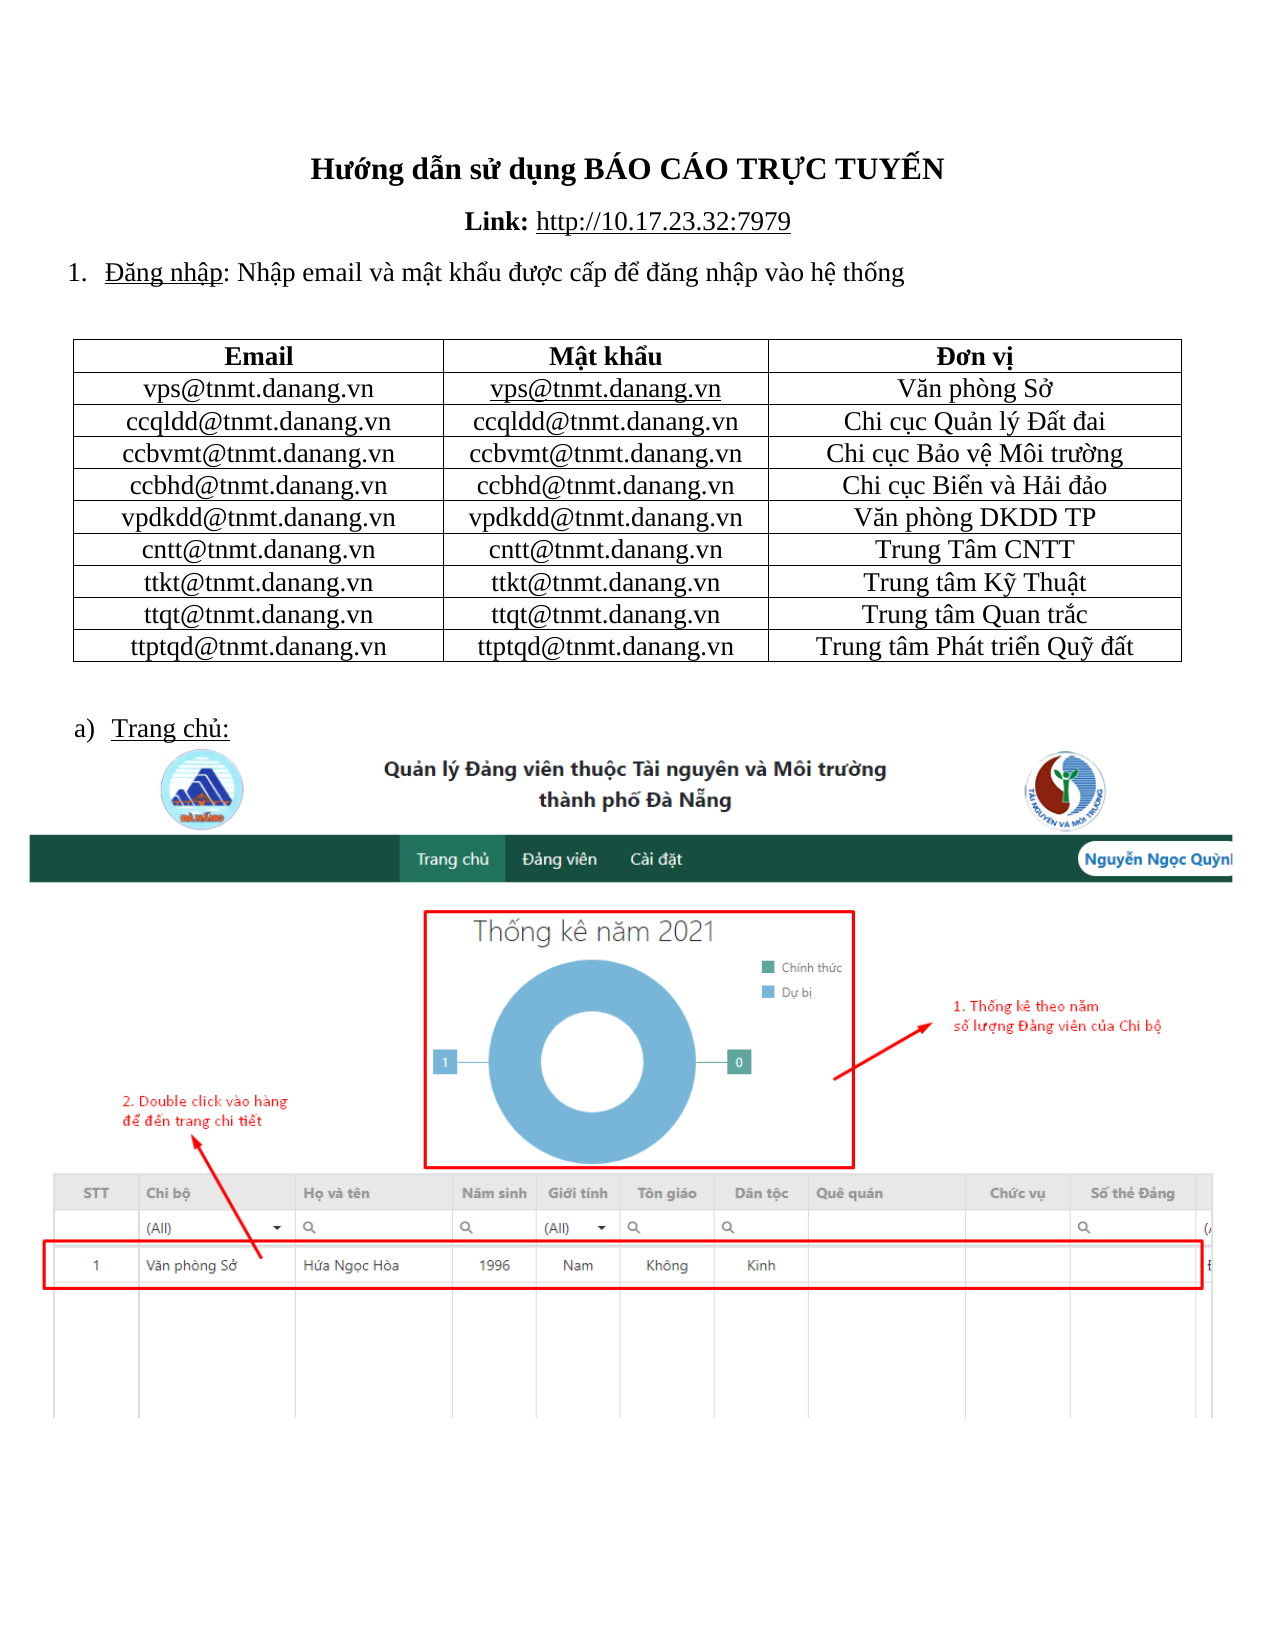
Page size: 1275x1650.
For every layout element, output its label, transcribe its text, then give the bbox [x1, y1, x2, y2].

table_cell ttptqd@tnmt.danang.vn [74, 630, 443, 661]
text Link: http://10.17.23.32:7979 [29, 205, 1226, 237]
table_cell ttkt@tnmt.danang.vn [74, 566, 443, 597]
table_cell Trung Tâm CNTT [769, 534, 1181, 565]
table_cell Trung tâm Kỹ Thuật [769, 566, 1181, 597]
table_cell Chi cục Quản lý Đất đai [769, 405, 1181, 436]
table_cell Văn phòng Sở [769, 373, 1181, 404]
table_cell Trung tâm Quan trắc [769, 598, 1181, 629]
table_cell vpdkdd@tnmt.danang.vn [74, 501, 443, 532]
table_cell Chi cục Bảo vệ Môi trường [769, 437, 1181, 468]
table_cell ttkt@tnmt.danang.vn [444, 566, 768, 597]
table_cell cntt@tnmt.danang.vn [74, 534, 443, 565]
table_cell Chi cục Biển và Hải đảo [769, 469, 1181, 500]
table_cell ccbvmt@tnmt.danang.vn [444, 437, 768, 468]
list Đăng nhập: Nhập email và mật khẩu được cấp để đăng nhập vào hệ thống [67, 256, 1226, 287]
list Trang chủ: [74, 712, 1226, 744]
table_cell ttqt@tnmt.danang.vn [74, 598, 443, 629]
table_cell Trung tâm Phát triển Quỹ đất [769, 630, 1181, 661]
table_cell ccqldd@tnmt.danang.vn [444, 405, 768, 436]
table_header Email [74, 340, 443, 372]
table_cell ttqt@tnmt.danang.vn [444, 598, 768, 629]
picture [29, 746, 1233, 1418]
table_cell ccbhd@tnmt.danang.vn [444, 469, 768, 500]
table_cell ccbvmt@tnmt.danang.vn [74, 437, 443, 468]
table_cell Văn phòng DKDD TP [769, 501, 1181, 532]
table_cell vps@tnmt.danang.vn [74, 373, 443, 404]
text Hướng dẫn sử dụng BÁO CÁO TRỰC TUYẾN [29, 150, 1226, 186]
table_cell ccqldd@tnmt.danang.vn [74, 405, 443, 436]
table_header Đơn vị [769, 340, 1181, 372]
table_cell vpdkdd@tnmt.danang.vn [444, 501, 768, 532]
table_cell ttptqd@tnmt.danang.vn [444, 630, 768, 661]
table_cell ccbhd@tnmt.danang.vn [74, 469, 443, 500]
table_header Mật khẩu [444, 340, 768, 372]
table_cell cntt@tnmt.danang.vn [444, 534, 768, 565]
table_cell vps@tnmt.danang.vn [444, 373, 768, 404]
